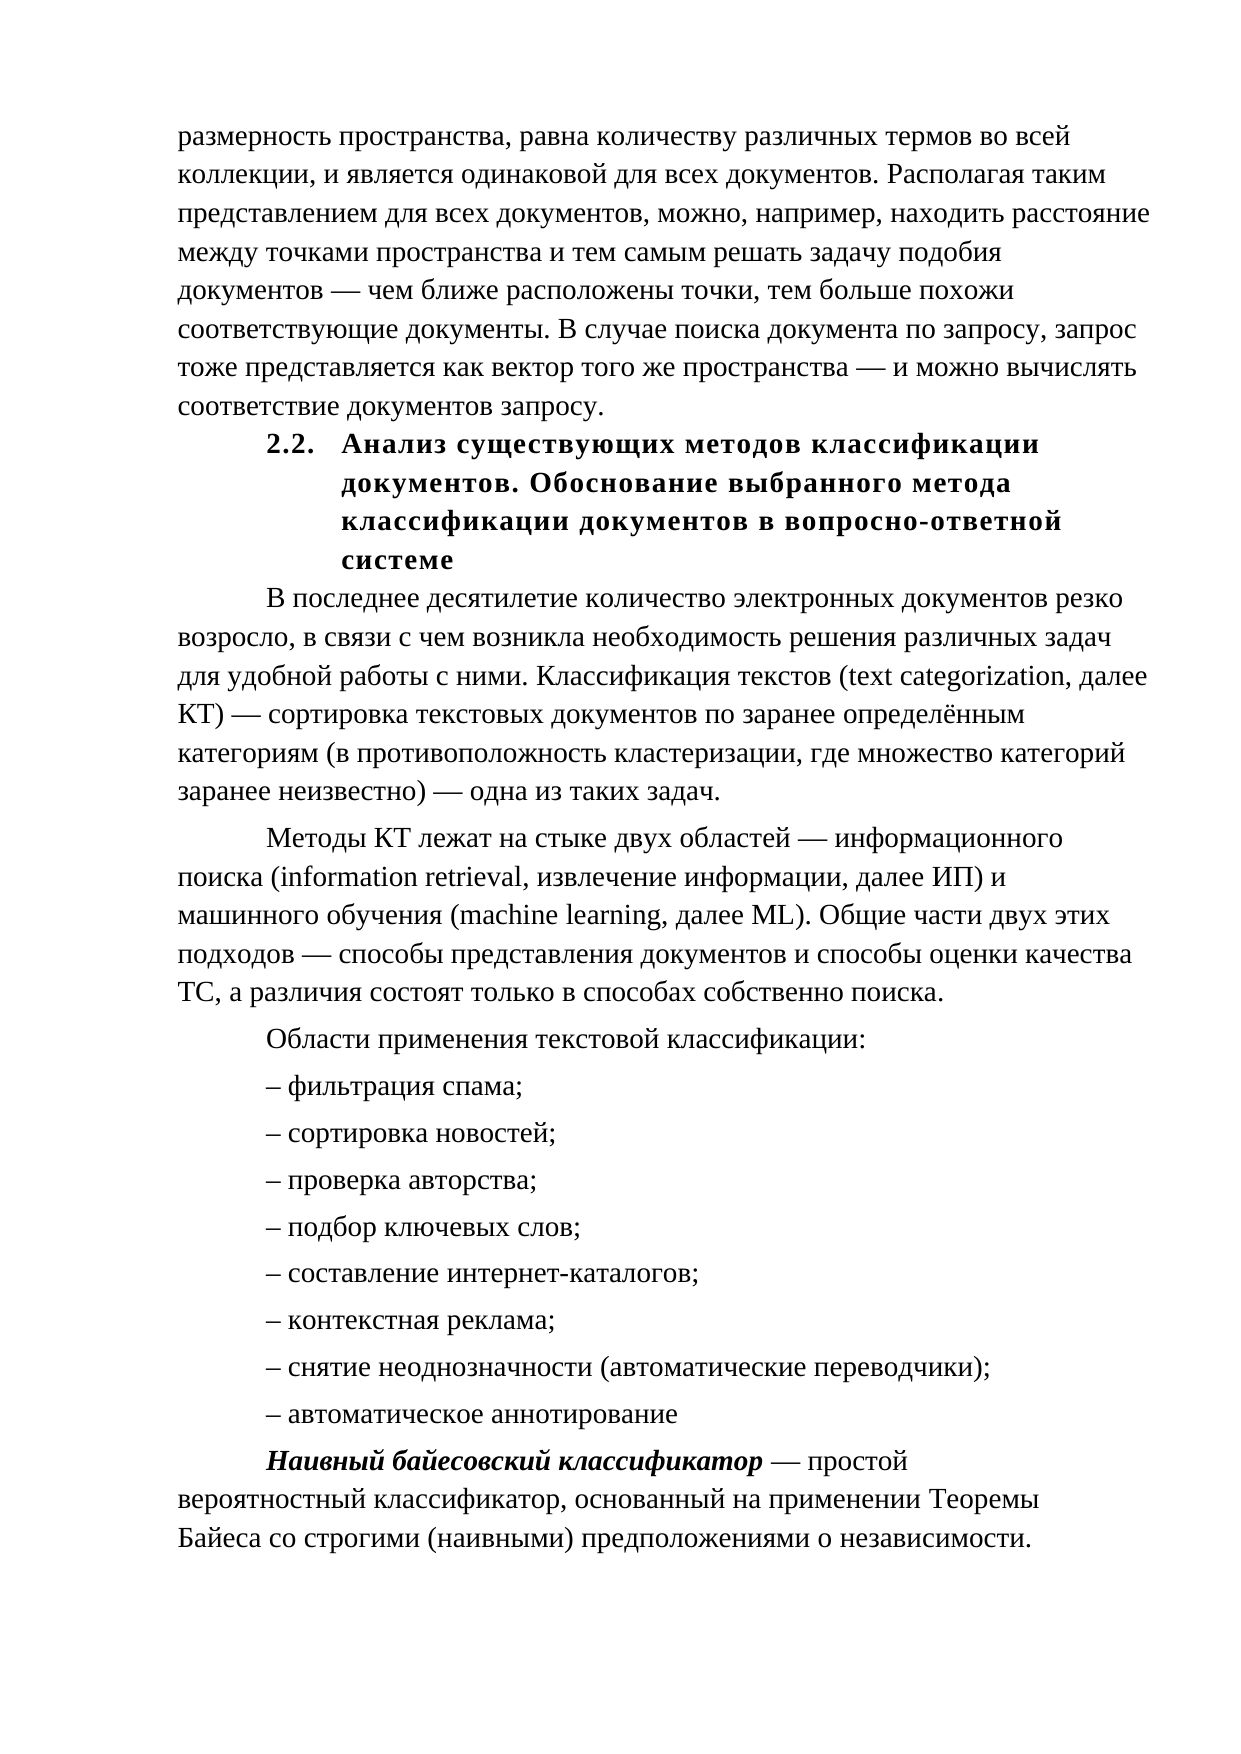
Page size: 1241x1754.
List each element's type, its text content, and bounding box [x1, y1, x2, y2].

text Области применения текстовой классификации: [177, 1021, 1152, 1055]
text В последнее десятилетие количество электронных документов резко возросло, в связи с чем возникла необходимость решения различных задач для удобной работы с ними. Классификация текстов (text categorization, далее КТ) — сортировка текстовых документов по заранее определённым категориям (в противоположность кластеризации, где множество категорий заранее неизвестно) — одна из таких задач. [177, 581, 1152, 807]
text – автоматическое аннотирование [177, 1396, 1152, 1430]
text Наивный байесовский классификатор — простой вероятностный классификатор, основанный на применении Теоремы Байеса со строгими (наивными) предположениями о независимости. [177, 1443, 1152, 1554]
text Методы КТ лежат на стыке двух областей — информационного поиска (information retrieval, извлечение информации, далее ИП) и машинного обучения (machine learning, далее ML). Общие части двух этих подходов — способы представления документов и способы оценки качества TC, а различия состоят только в способах собственно поиска. [177, 820, 1152, 1008]
text – снятие неоднозначности (автоматические переводчики); [177, 1349, 1152, 1383]
subtitle Анализ существующих методов классификации документов. Обоснование выбранного метода классификации документов в вопросно-ответной системе [266, 426, 1152, 576]
text – контекстная реклама; [177, 1302, 1152, 1336]
text – проверка авторства; [177, 1162, 1152, 1195]
text – составление интернет-каталогов; [177, 1256, 1152, 1289]
text – сортировка новостей; [177, 1115, 1152, 1148]
text – фильтрация спама; [177, 1068, 1152, 1102]
text – подбор ключевых слов; [177, 1209, 1152, 1242]
